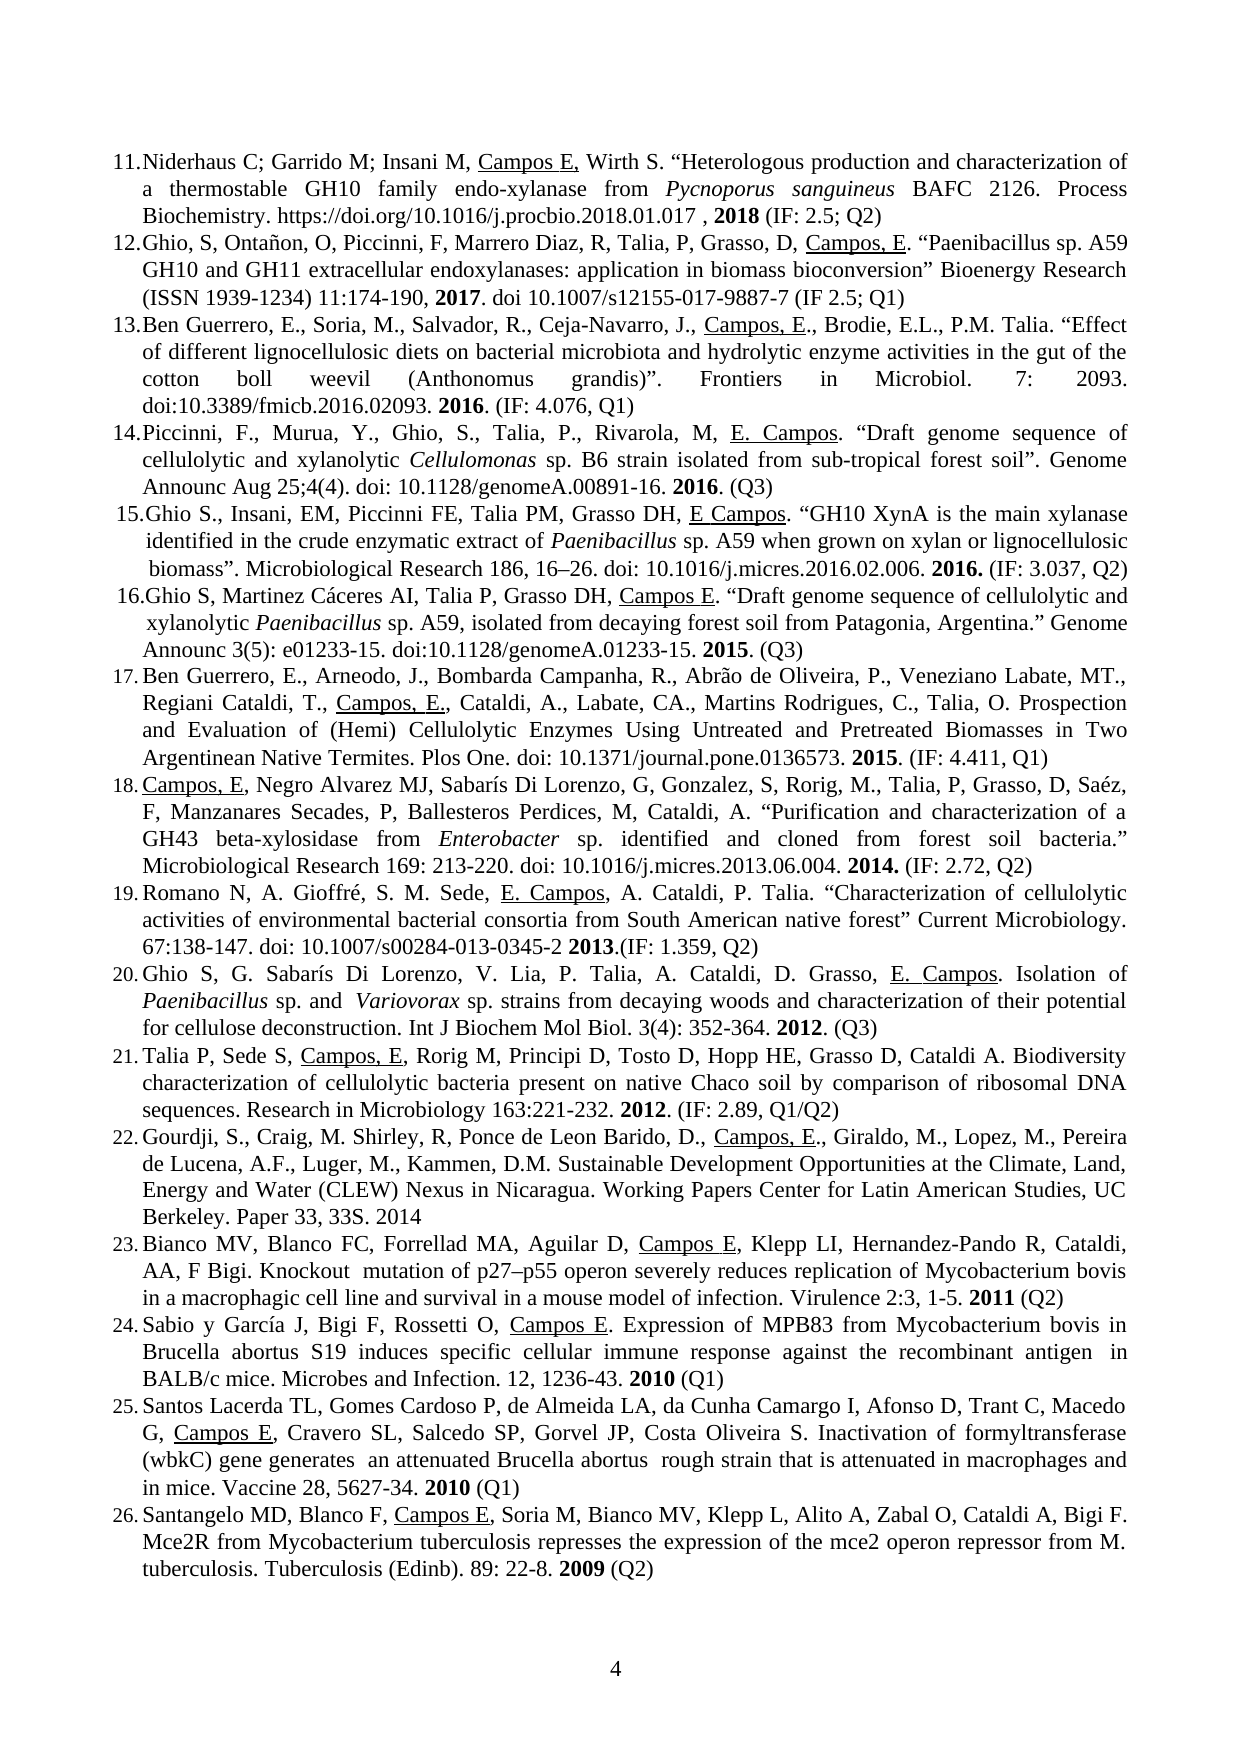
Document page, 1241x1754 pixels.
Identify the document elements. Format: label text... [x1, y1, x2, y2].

list Santos Lacerda TL, Gomes Cardoso P, de Almeida LA, da Cunha Camargo I, Afonso D, Trant C, Macedo G, Campos E, Cravero SL, Salcedo SP, Gorvel JP, Costa Oliveira S. Inactivation of formyltransferase (wbkC) gene generates an attenuated Brucella abortus rough strain that is attenuated in macrophages and in mice. Vaccine 28, 5627-34. 2010 (Q1) [112, 1392, 1128, 1500]
list Piccinni, F., Murua, Y., Ghio, S., Talia, P., Rivarola, M, E. Campos. “Draft genome sequence of cellulolytic and xylanolytic Cellulomonas sp. B6 strain isolated from sub-tropical forest soil”. Genome Announc Aug 25;4(4). doi: 10.1128/genomeA.00891-16. 2016. (Q3) [112, 419, 1128, 500]
list Niderhaus C; Garrido M; Insani M, Campos E, Wirth S. “Heterologous production and characterization of a thermostable GH10 family endo-xylanase from Pycnoporus sanguineus BAFC 2126. Process Biochemistry. https://doi.org/10.1016/j.procbio.2018.01.017 , 2018 (IF: 2.5; Q2) [112, 148, 1128, 229]
list Gourdji, S., Craig, M. Shirley, R, Ponce de Leon Barido, D., Campos, E., Giraldo, M., Lopez, M., Pereira de Lucena, A.F., Luger, M., Kammen, D.M. Sustainable Development Opportunities at the Climate, Land, Energy and Water (CLEW) Nexus in Nicaragua. Working Papers Center for Latin American Studies, UC Berkeley. Paper 33, 33S. 2014 [112, 1123, 1128, 1229]
list Ben Guerrero, E., Soria, M., Salvador, R., Ceja-Navarro, J., Campos, E., Brodie, E.L., P.M. Talia. “Effect of different lignocellulosic diets on bacterial microbiota and hydrolytic enzyme activities in the gut of the cotton boll weevil (Anthonomus grandis)”. Frontiers in Microbiol. 7: 2093. doi:10.3389/fmicb.2016.02093. 2016. (IF: 4.076, Q1) [112, 311, 1128, 418]
list Bianco MV, Blanco FC, Forrellad MA, Aguilar D, Campos E, Klepp LI, Hernandez-Pando R, Cataldi, AA, F Bigi. Knockout mutation of p27–p55 operon severely reduces replication of Mycobacterium bovis in a macrophagic cell line and survival in a mouse model of infection. Virulence 2:3, 1-5. 2011 (Q2) [112, 1230, 1128, 1310]
list Talia P, Sede S, Campos, E, Rorig M, Principi D, Tosto D, Hopp HE, Grasso D, Cataldi A. Biodiversity characterization of cellulolytic bacteria present on native Chaco soil by comparison of ribosomal DNA sequences. Research in Microbiology 163:221-232. 2012. (IF: 2.89, Q1/Q2) [112, 1042, 1128, 1122]
list Campos, E, Negro Alvarez MJ, Sabarís Di Lorenzo, G, Gonzalez, S, Rorig, M., Talia, P, Grasso, D, Saéz, F, Manzanares Secades, P, Ballesteros Perdices, M, Cataldi, A. “Purification and characterization of a GH43 beta-xylosidase from Enterobacter sp. identified and cloned from forest soil bacteria.” Microbiological Research 169: 213-220. doi: 10.1016/j.micres.2013.06.004. 2014. (IF: 2.72, Q2) [112, 771, 1128, 878]
list Ghio S., Insani, EM, Piccinni FE, Talia PM, Grasso DH, E Campos. “GH10 XynA is the main xylanase identified in the crude enzymatic extract of Paenibacillus sp. A59 when grown on xylan or lignocellulosic biomass”. Microbiological Research 186, 16–26. doi: 10.1016/j.micres.2016.02.006. 2016. (IF: 3.037, Q2) 16.Ghio S, Martinez Cáceres AI, Talia P, Grasso DH, Campos E. “Draft genome sequence of cellulolytic and xylanolytic Paenibacillus sp. A59, isolated from decaying forest soil from Patagonia, Argentina.” Genome [112, 500, 1128, 635]
list Sabio y García J, Bigi F, Rossetti O, Campos E. Expression of MPB83 from Mycobacterium bovis in Brucella abortus S19 induces specific cellular immune response against the recombinant antigen in BALB/c mice. Microbes and Infection. 12, 1236-43. 2010 (Q1) [112, 1311, 1128, 1392]
list Ben Guerrero, E., Arneodo, J., Bombarda Campanha, R., Abrão de Oliveira, P., Veneziano Labate, MT., Regiani Cataldi, T., Campos, E., Cataldi, A., Labate, CA., Martins Rodrigues, C., Talia, O. Prospection and Evaluation of (Hemi) Cellulolytic Enzymes Using Untreated and Pretreated Biomasses in Two Argentinean Native Termites. Plos One. doi: 10.1371/journal.pone.0136573. 2015. (IF: 4.411, Q1) [112, 662, 1128, 770]
list Ghio S, G. Sabarís Di Lorenzo, V. Lia, P. Talia, A. Cataldi, D. Grasso, E. Campos. Isolation of Paenibacillus sp. and Variovorax sp. strains from decaying woods and characterization of their potential for cellulose deconstruction. Int J Biochem Mol Biol. 3(4): 352-364. 2012. (Q3) [112, 960, 1128, 1041]
text Announc 3(5): e01233-15. doi:10.1128/genomeA.01233-15. 2015. (Q3) [142, 636, 1140, 662]
list Romano N, A. Gioffré, S. M. Sede, E. Campos, A. Cataldi, P. Talia. “Characterization of cellulolytic activities of environmental bacterial consortia from South American native forest” Current Microbiology. 67:138-147. doi: 10.1007/s00284-013-0345-2 2013.(IF: 1.359, Q2) [112, 879, 1128, 959]
list Santangelo MD, Blanco F, Campos E, Soria M, Bianco MV, Klepp L, Alito A, Zabal O, Cataldi A, Bigi F. Mce2R from Mycobacterium tuberculosis represses the expression of the mce2 operon repressor from M. tuberculosis. Tuberculosis (Edinb). 89: 22-8. 2009 (Q2) [112, 1501, 1128, 1581]
list Ghio, S, Ontañon, O, Piccinni, F, Marrero Diaz, R, Talia, P, Grasso, D, Campos, E. “Paenibacillus sp. A59 GH10 and GH11 extracellular endoxylanases: application in biomass bioconversion” Bioenergy Research (ISSN 1939-1234) 11:174-190, 2017. doi 10.1007/s12155-017-9887-7 (IF 2.5; Q1) [112, 229, 1128, 310]
